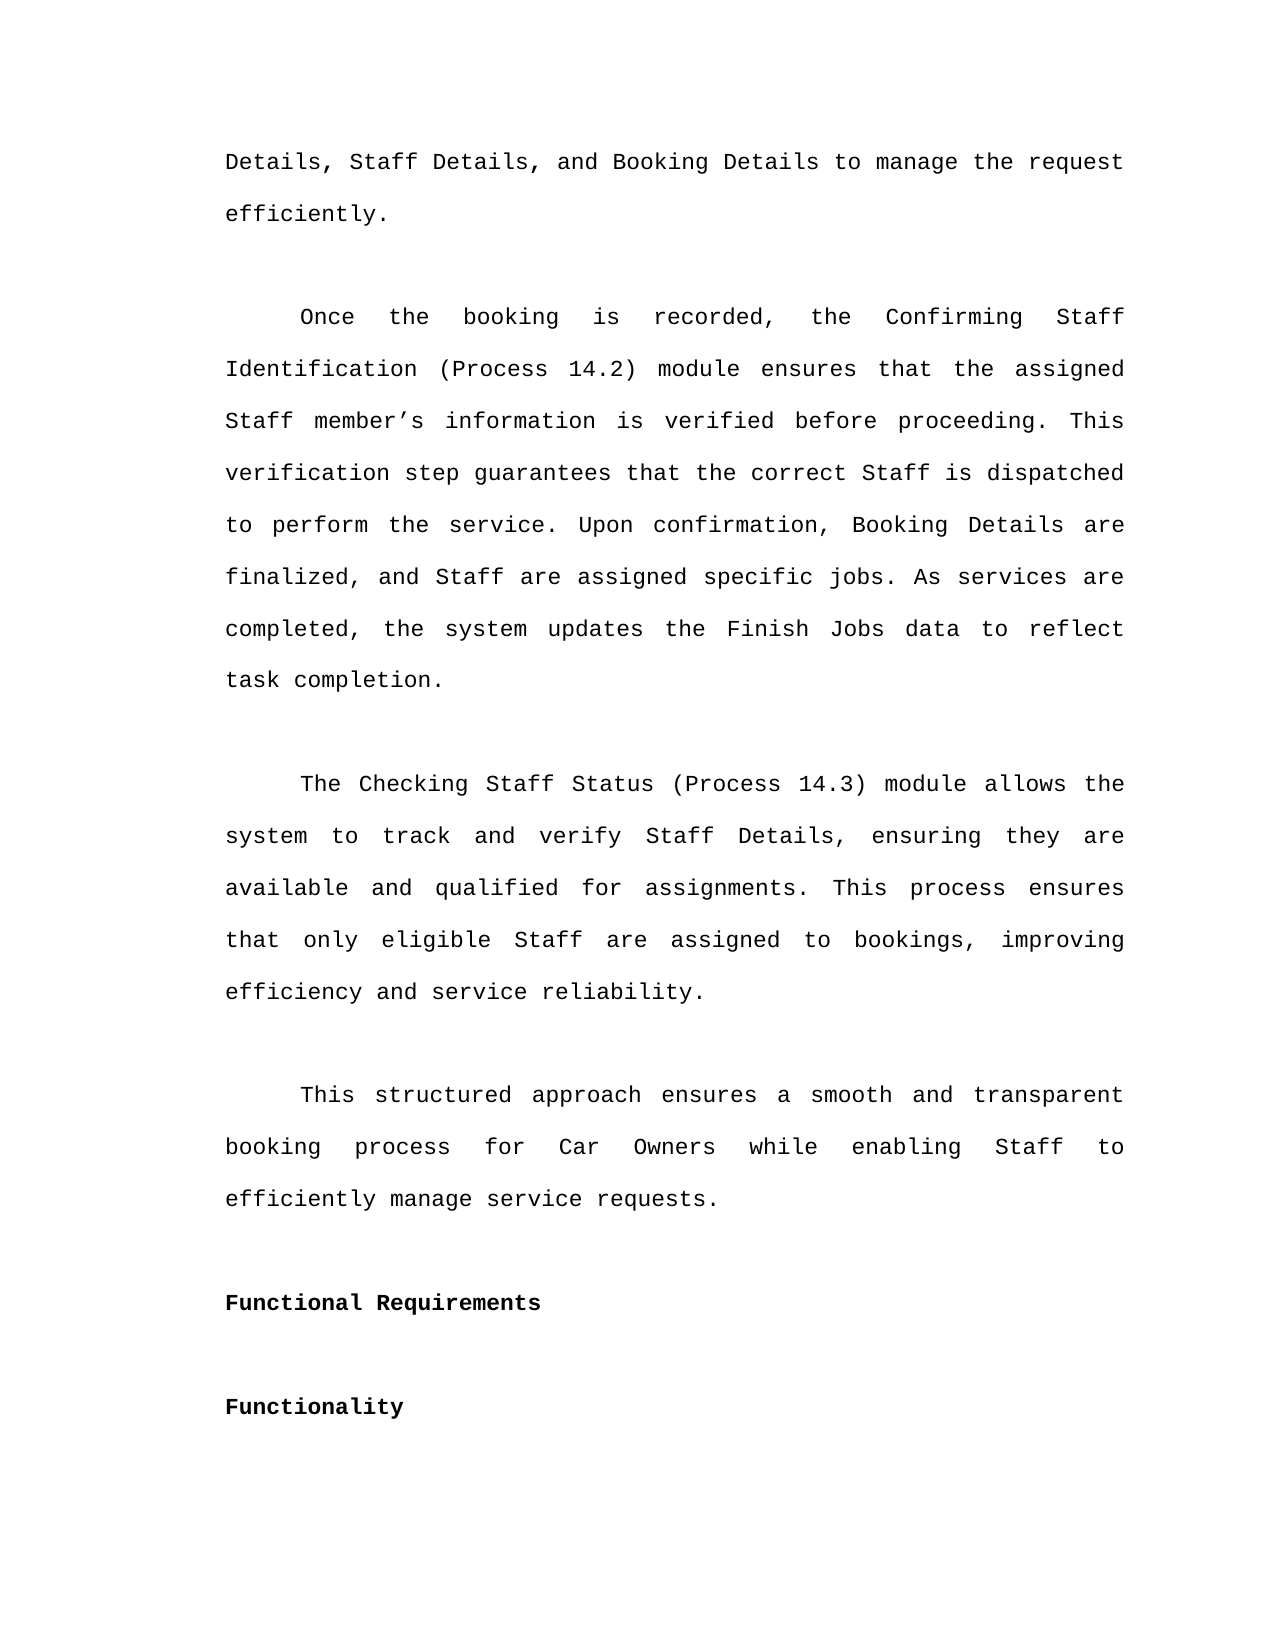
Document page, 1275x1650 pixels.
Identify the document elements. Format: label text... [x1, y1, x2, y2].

text This structured approach ensures a smooth and transparent booking process for Car Owners while enabling Staff to efficiently manage service requests. [225, 1084, 1125, 1213]
text The Checking Staff Status (Process 14.3) module allows the system to track and verify Staff Details, ensuring they are available and qualified for assignments. This process ensures that only eligible Staff are assigned to bookings, improving efficiency and service reliability. [225, 772, 1125, 1006]
text Functional Requirements [225, 1291, 1125, 1317]
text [225, 150, 1125, 228]
text Once the booking is recorded, the Confirming Staff Identification (Process 14.2) module ensures that the assigned Staff member’s information is verified before proceeding. This verification step guarantees that the correct Staff is dispatched to perform the service. Upon confirmation, Booking Details are finalized, and Staff are assigned specific jobs. As services are completed, the system updates the Finish Jobs data to reflect task completion. [225, 306, 1125, 695]
text Functionality [225, 1395, 1125, 1421]
